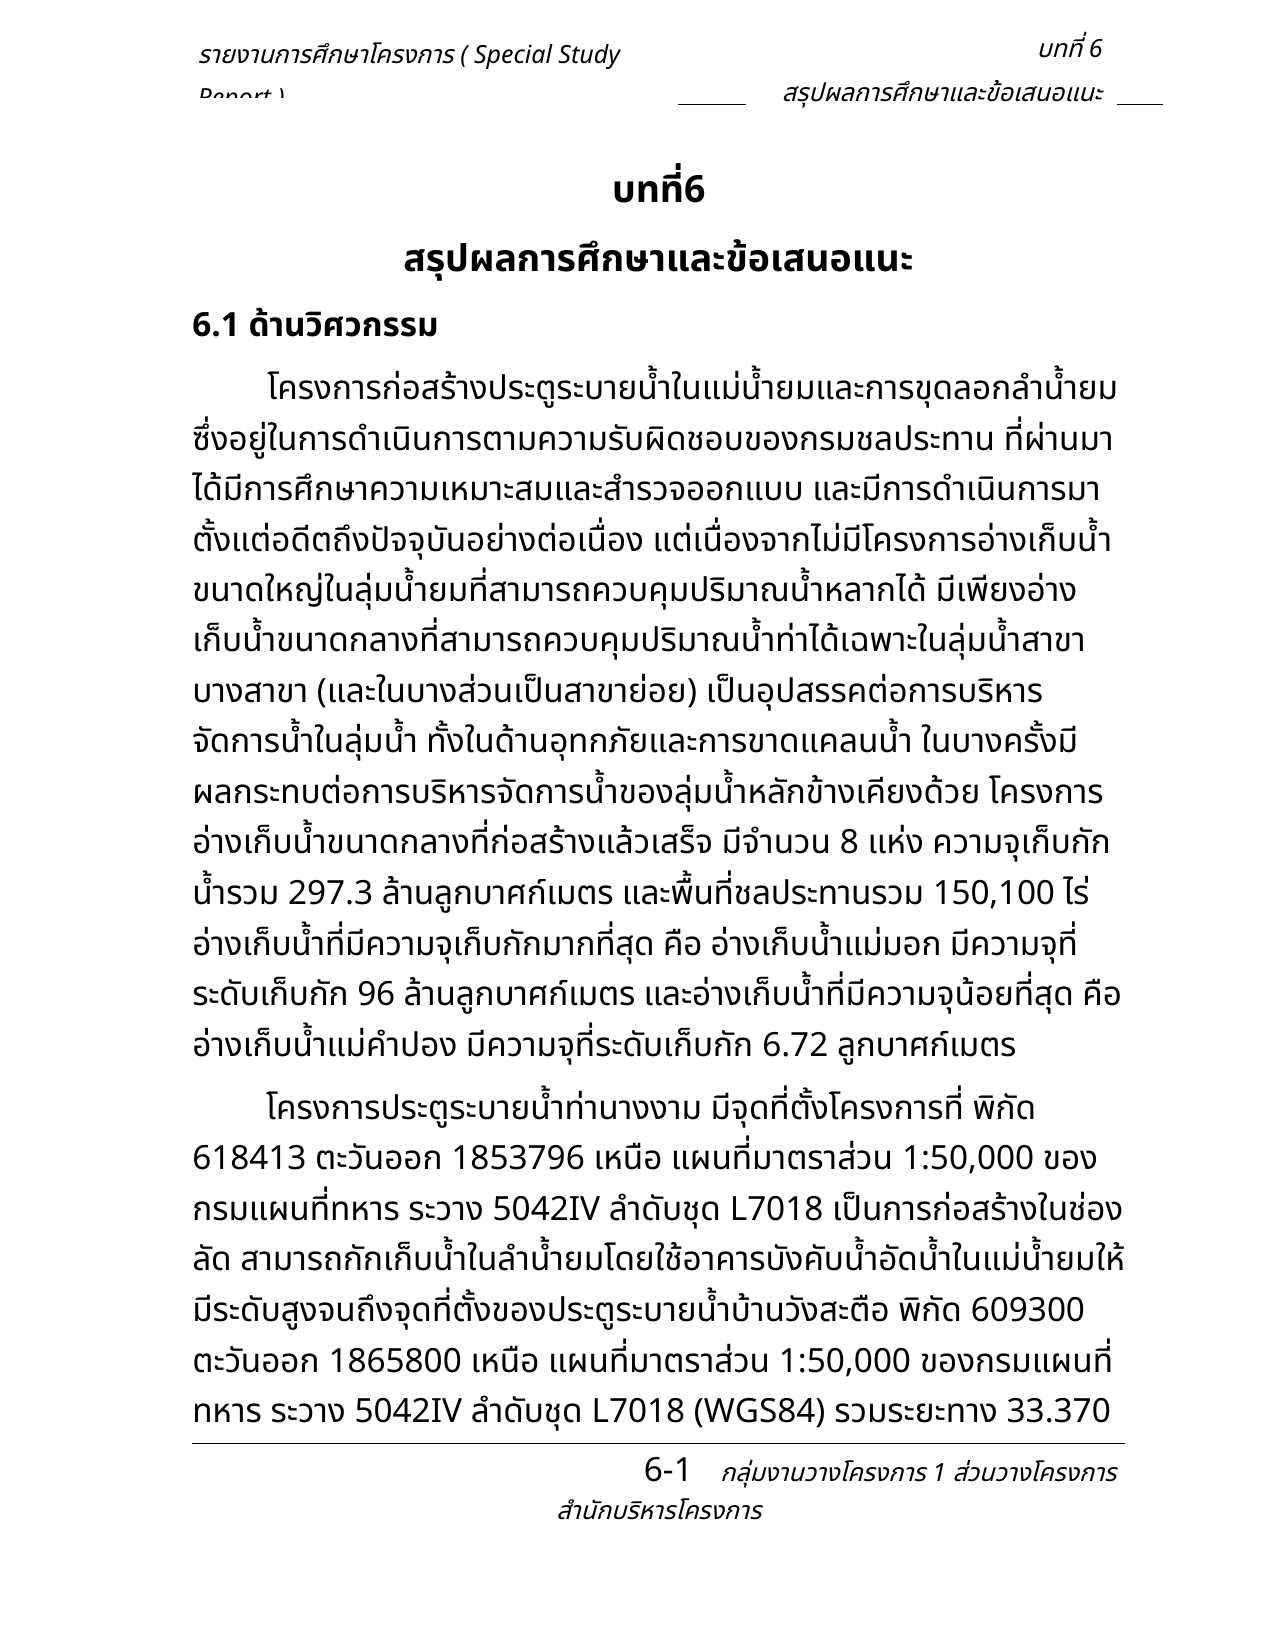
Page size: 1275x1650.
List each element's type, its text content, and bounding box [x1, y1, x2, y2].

text โครงการก่อสร้างประตูระบายน้ำในแม่น้ำยมและการขุดลอกลำน้ำยม ซึ่งอยู่ในการดำเนินการตามความรับผิดชอบของกรมชลประทาน ที่ผ่านมาได้มีการศึกษาความเหมาะสมและสำรวจออกแบบ และมีการดำเนินการมาตั้งแต่อดีตถึงปัจจุบันอย่างต่อเนื่อง แต่เนื่องจากไม่มีโครงการอ่างเก็บน้ำขนาดใหญ่ในลุ่มน้ำยมที่สามารถควบคุมปริมาณน้ำหลากได้ มีเพียงอ่างเก็บน้ำขนาดกลางที่สามารถควบคุมปริมาณน้ำท่าได้เฉพาะในลุ่มน้ำสาขาบางสาขา (และในบางส่วนเป็นสาขาย่อย) เป็นอุปสรรคต่อการบริหารจัดการน้ำในลุ่มน้ำ ทั้งในด้านอุทกภัยและการขาดแคลนน้ำ ในบางครั้งมีผลกระทบต่อการบริหารจัดการน้ำของลุ่มน้ำหลักข้างเคียงด้วย โครงการอ่างเก็บน้ำขนาดกลางที่ก่อสร้างแล้วเสร็จ มีจำนวน 8 แห่ง ความจุเก็บกักน้ำรวม 297.3 ล้านลูกบาศก์เมตร และพื้นที่ชลประทานรวม 150,100 ไร่ อ่างเก็บน้ำที่มีความจุเก็บกักมากที่สุด คือ อ่างเก็บน้ำแม่มอก มีความจุที่ระดับเก็บกัก 96 ล้านลูกบาศก์เมตร และอ่างเก็บน้ำที่มีความจุน้อยที่สุด คือ อ่างเก็บน้ำแม่คำปอง มีความจุที่ระดับเก็บกัก 6.72 ลูกบาศก์เมตร [192, 364, 1125, 1071]
subtitle 6.1 ด้านวิศวกรรม [192, 301, 1125, 352]
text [192, 1084, 1125, 1438]
subtitle สรุปผลการศึกษาและข้อเสนอแนะ [192, 232, 1125, 289]
subtitle บทที่6 [192, 162, 1125, 219]
